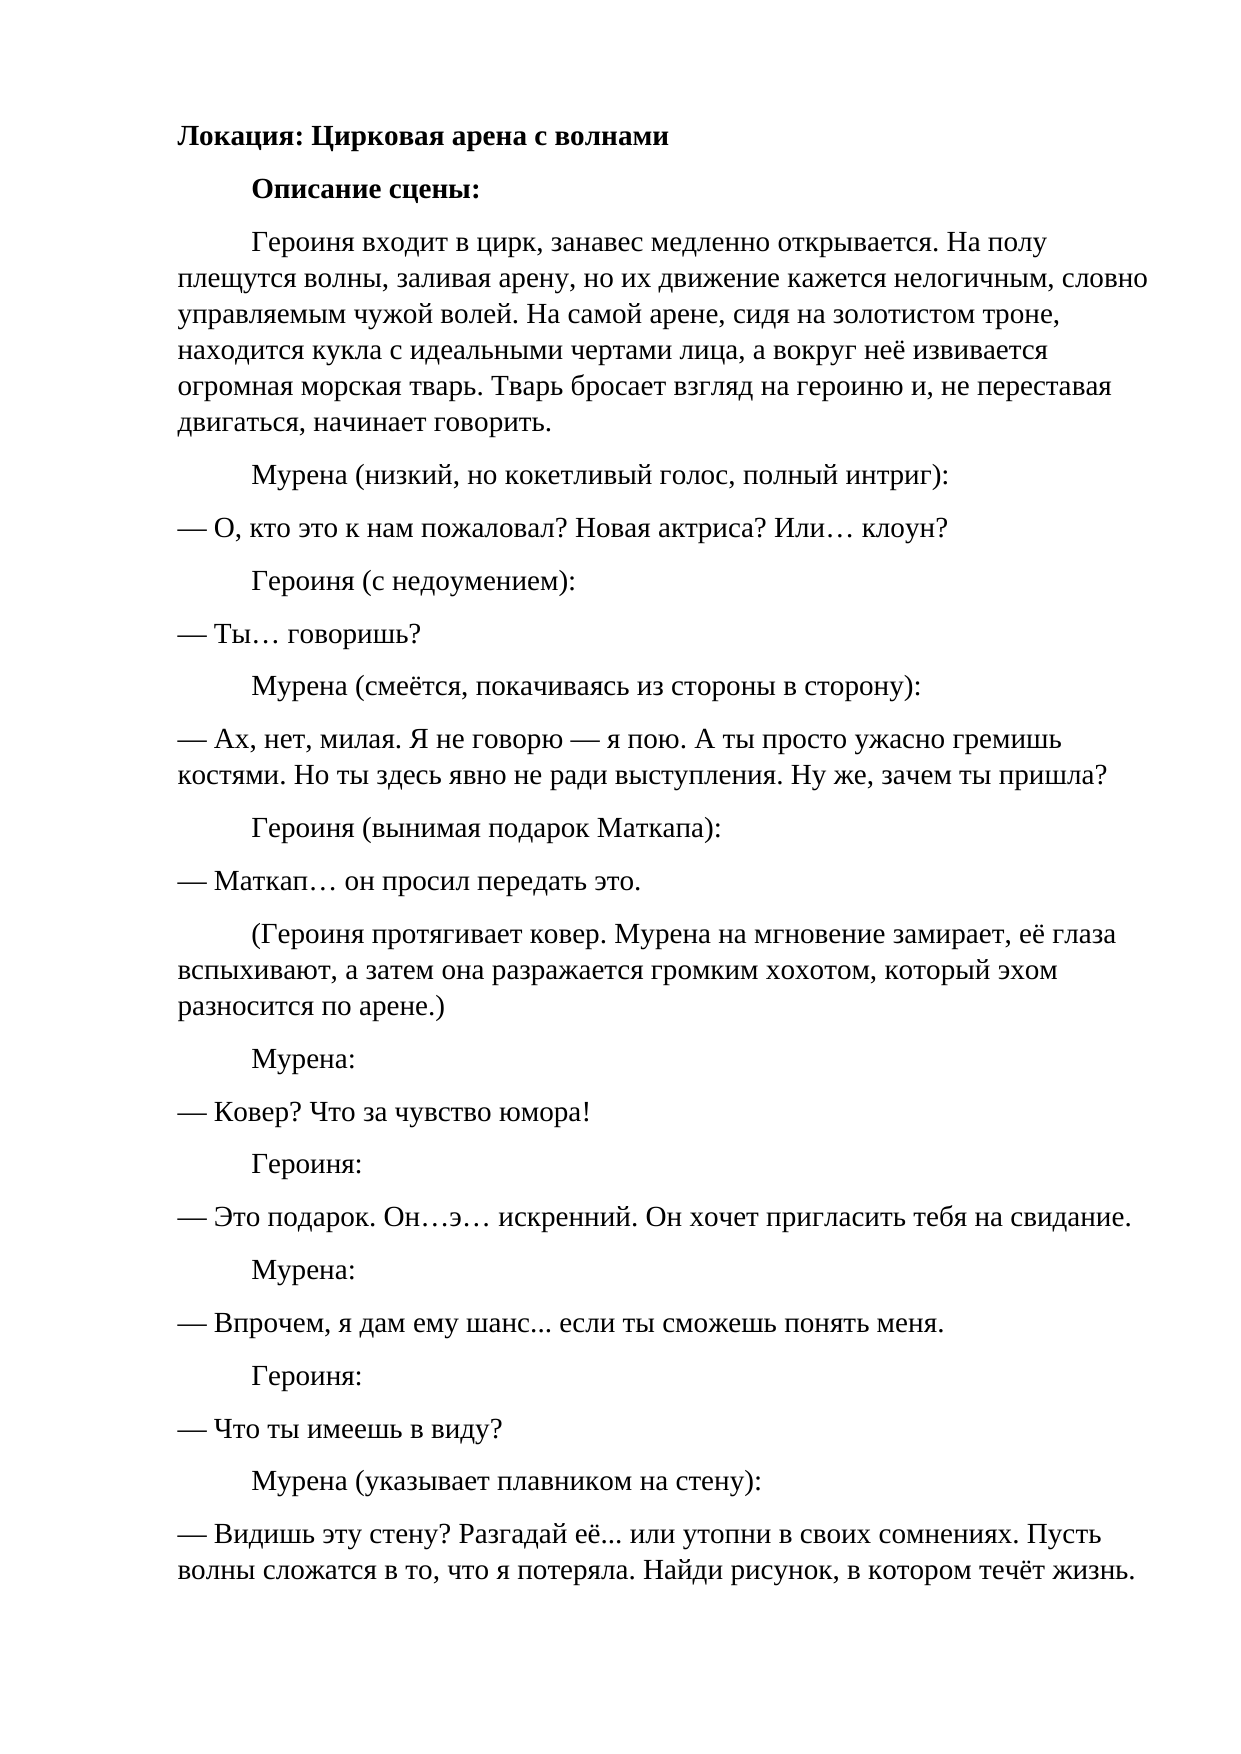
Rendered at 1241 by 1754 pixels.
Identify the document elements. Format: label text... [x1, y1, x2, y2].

text — Это подарок. Он…э… искренний. Он хочет пригласить тебя на свидание. [177, 1199, 1152, 1233]
text Описание сцены: [177, 171, 1152, 204]
text Героиня: [177, 1358, 1152, 1391]
text Героиня (с недоумением): [177, 563, 1152, 596]
text Героиня (вынимая подарок Маткапа): [177, 810, 1152, 844]
text — Маткап… он просил передать это. [177, 863, 1152, 897]
text Мурена (смеётся, покачиваясь из стороны в сторону): [177, 668, 1152, 702]
text Мурена: [177, 1252, 1152, 1286]
text Героиня входит в цирк, занавес медленно открывается. На полу плещутся волны, заливая арену, но их движение кажется нелогичным, словно управляемым чужой волей. На самой арене, сидя на золотистом троне, находится кукла с идеальными чертами лица, а вокруг неё извивается огромная морская тварь. Тварь бросает взгляд на героиню и, не переставая двигаться, начинает говорить. [177, 224, 1152, 438]
text (Героиня протягивает ковер. Мурена на мгновение замирает, её глаза вспыхивают, а затем она разражается громким хохотом, который эхом разносится по арене.) [177, 916, 1152, 1022]
text — Ковер? Что за чувство юмора! [177, 1094, 1152, 1127]
text Мурена (низкий, но кокетливый голос, полный интриг): [177, 457, 1152, 491]
text Мурена: [177, 1041, 1152, 1074]
text Мурена (указывает плавником на стену): [177, 1463, 1152, 1497]
text Героиня: [177, 1147, 1152, 1180]
text — О, кто это к нам пожаловал? Новая актриса? Или… клоун? [177, 510, 1152, 544]
text — Ах, нет, милая. Я не говорю — я пою. А ты просто ужасно гремишь костями. Но ты здесь явно не ради выступления. Ну же, зачем ты пришла? [177, 721, 1152, 791]
text — Ты… говоришь? [177, 616, 1152, 649]
text Локация: Цирковая арена с волнами [177, 118, 1152, 152]
text — Видишь эту стену? Разгадай её... или утопни в своих сомнениях. Пусть волны сложатся в то, что я потеряла. Найди рисунок, в котором течёт жизнь. [177, 1516, 1152, 1586]
text — Впрочем, я дам ему шанс... если ты сможешь понять меня. [177, 1305, 1152, 1339]
text — Что ты имеешь в виду? [177, 1411, 1152, 1444]
